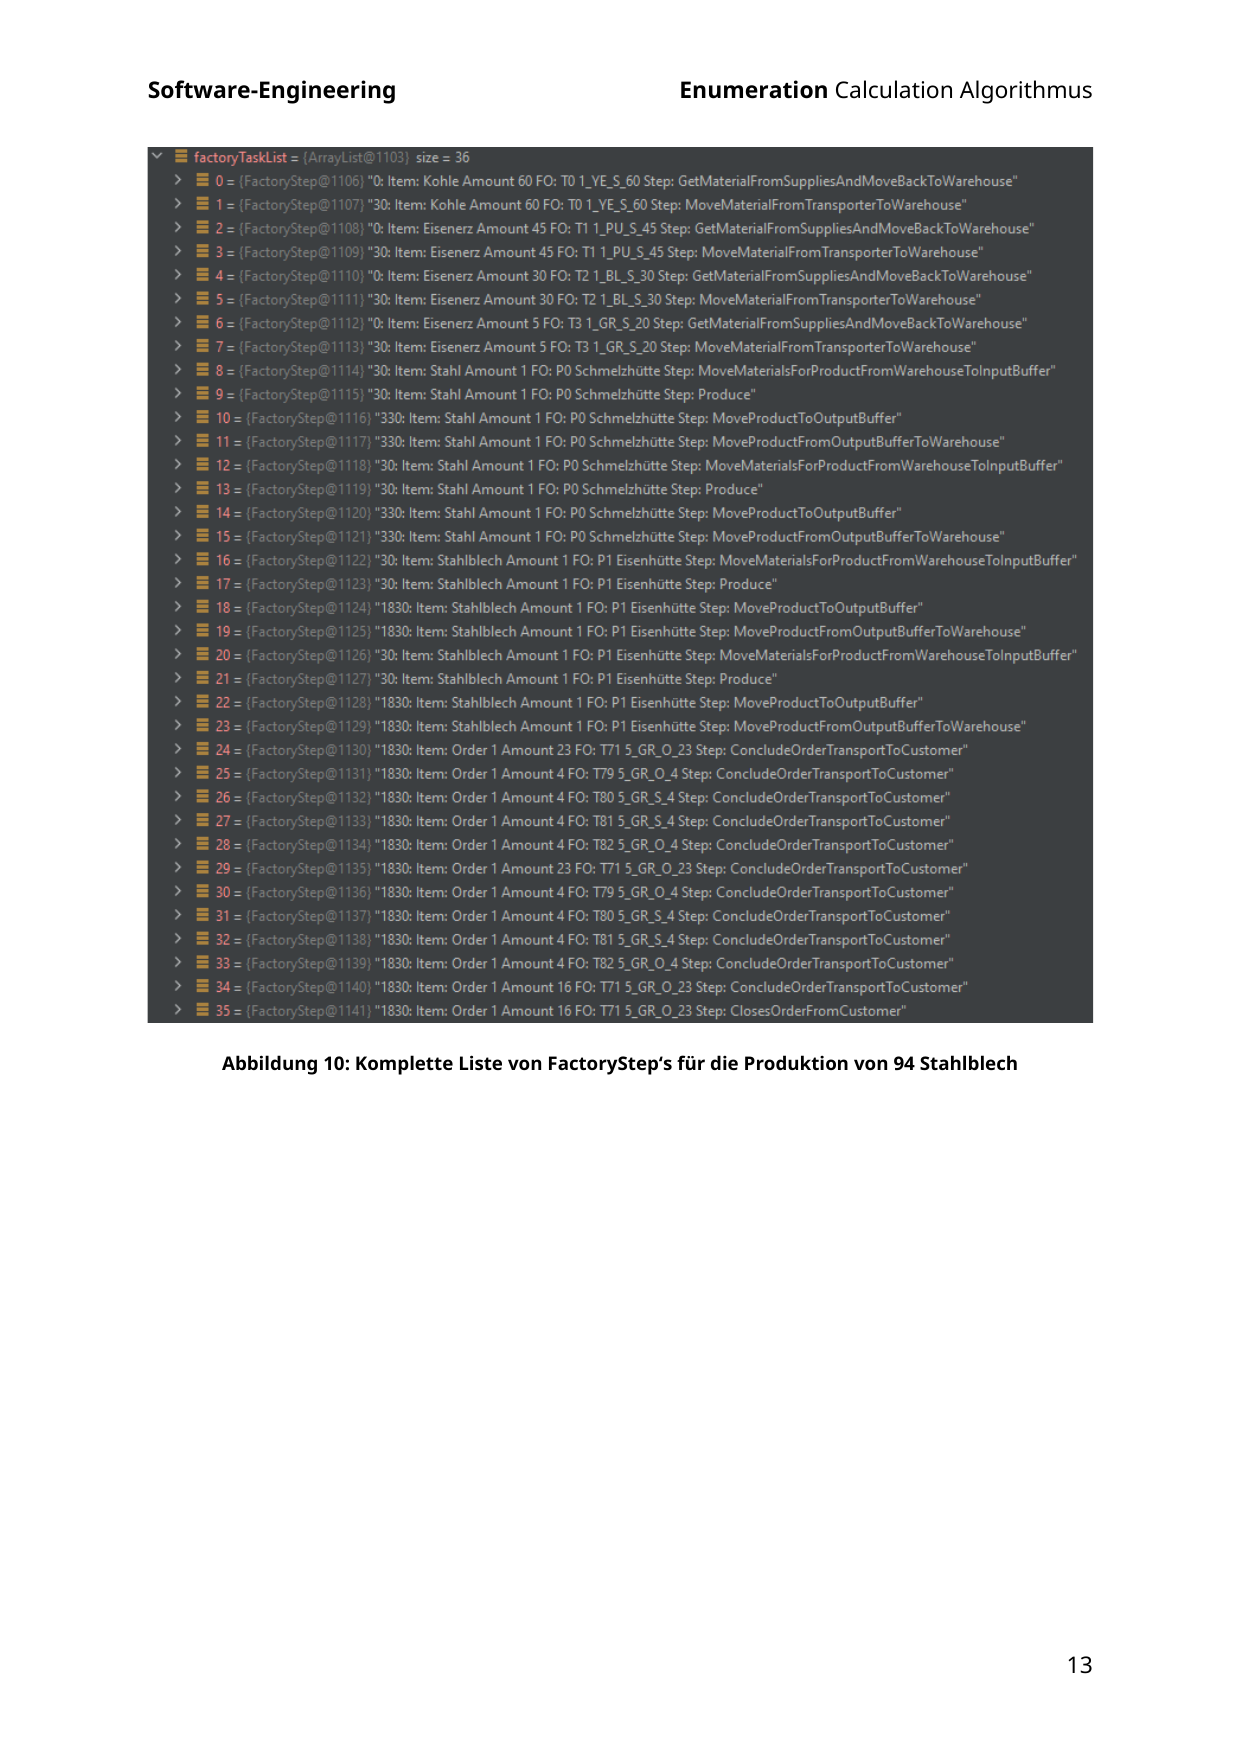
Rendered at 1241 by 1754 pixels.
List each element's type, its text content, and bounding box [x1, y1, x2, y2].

picture [147, 147, 1094, 1023]
